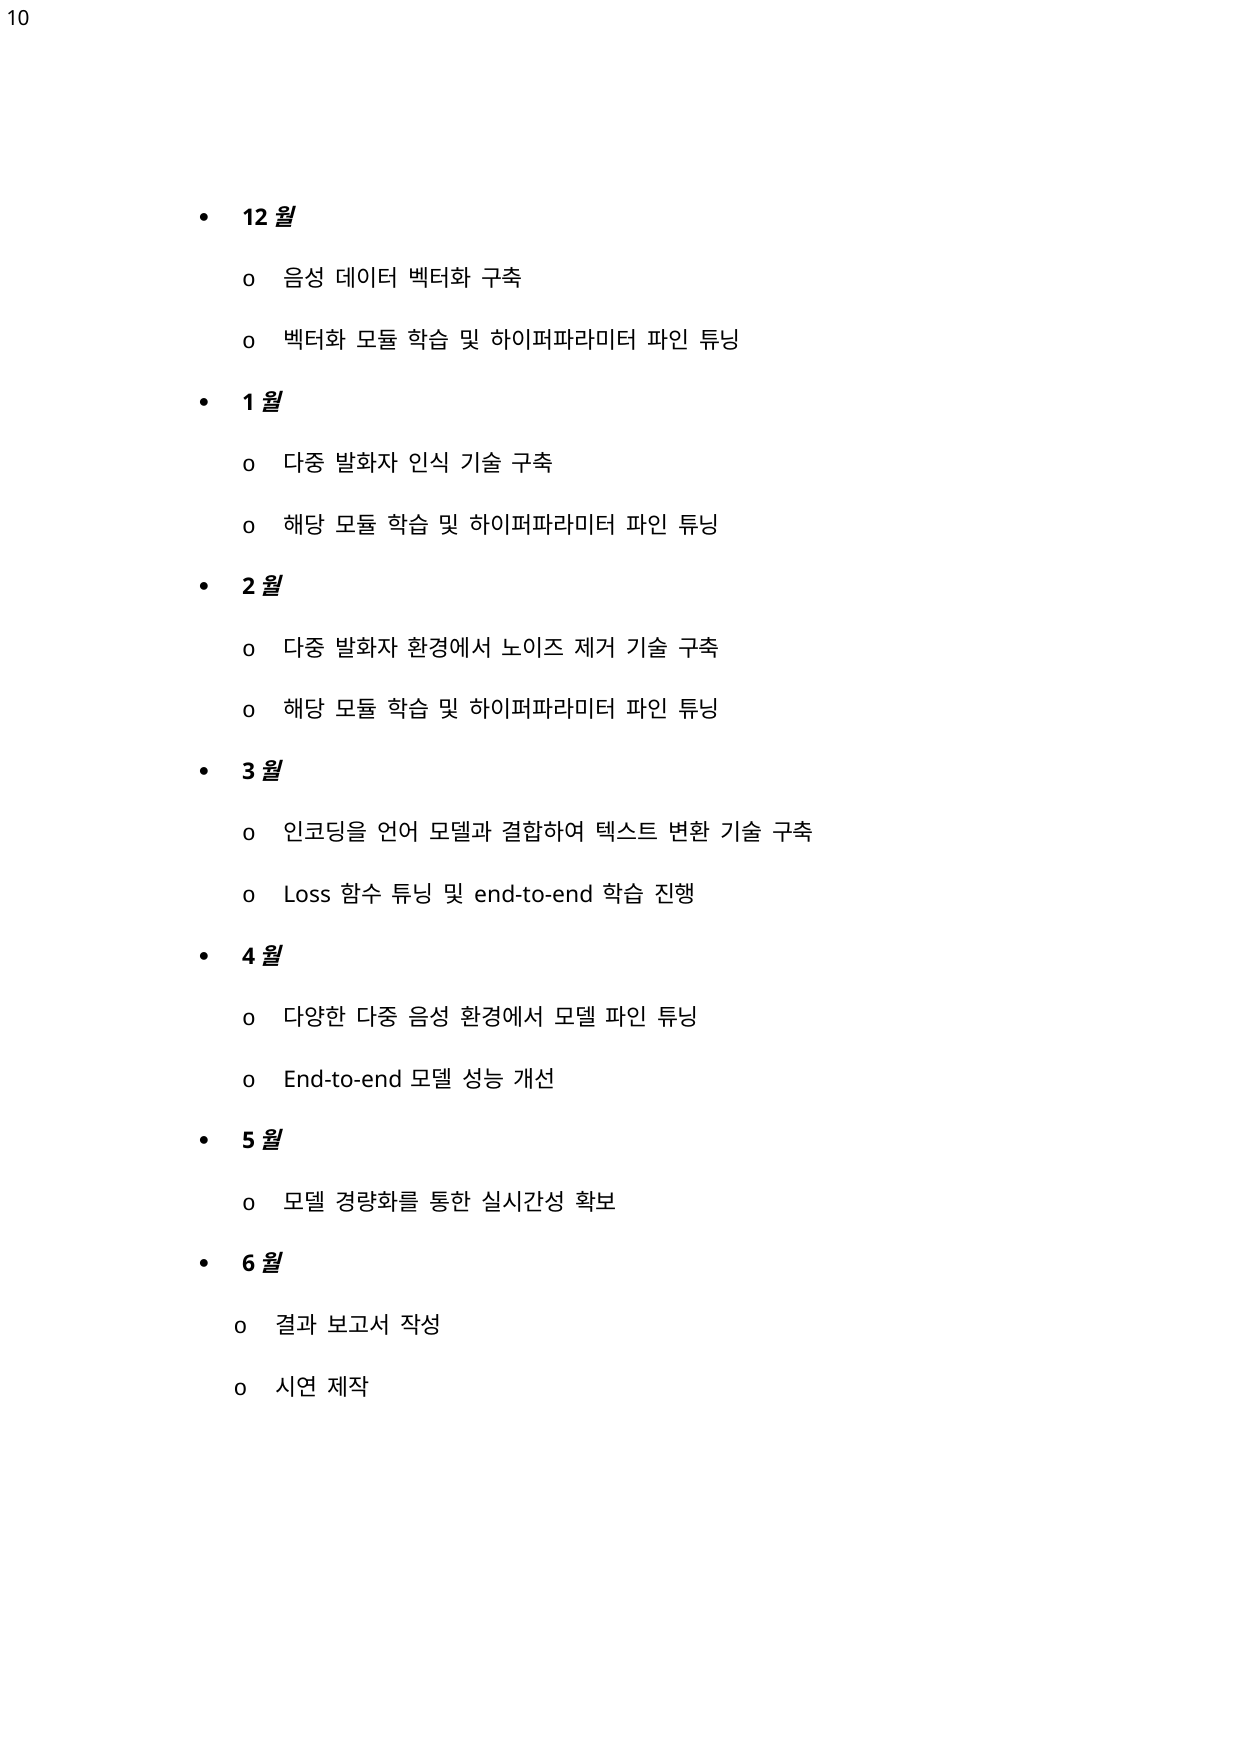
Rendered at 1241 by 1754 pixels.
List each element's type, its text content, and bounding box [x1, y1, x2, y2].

list 해당 모듈 학습 및 하이퍼파라미터 파인 튜닝 [242, 506, 1182, 540]
list 결과 보고서 작성 [233, 1307, 1182, 1340]
list 시연 제작 [233, 1368, 1182, 1402]
list 다중 발화자 인식 기술 구축 [242, 445, 1182, 478]
list 음성 데이터 벡터화 구축 [242, 260, 1182, 294]
list 인코딩을 언어 모델과 결합하여 텍스트 변환 기술 구축 [242, 814, 1182, 848]
list End-to-end 모델 성능 개선 [242, 1061, 1182, 1094]
list 4월 [200, 937, 1182, 971]
list 3월 [200, 753, 1182, 786]
list 12월 [200, 199, 1182, 232]
list 5월 [200, 1122, 1182, 1155]
list 다양한 다중 음성 환경에서 모델 파인 튜닝 [242, 999, 1182, 1032]
list 모델 경량화를 통한 실시간성 확보 [242, 1183, 1182, 1217]
list 1월 [200, 383, 1182, 417]
list 6월 [200, 1245, 1182, 1278]
list 다중 발화자 환경에서 노이즈 제거 기술 구축 [242, 630, 1182, 663]
list 2월 [200, 568, 1182, 602]
list Loss 함수 튜닝 및 end-to-end 학습 진행 [242, 876, 1182, 909]
list 해당 모듈 학습 및 하이퍼파라미터 파인 튜닝 [242, 691, 1182, 725]
list 벡터화 모듈 학습 및 하이퍼파라미터 파인 튜닝 [242, 322, 1182, 355]
